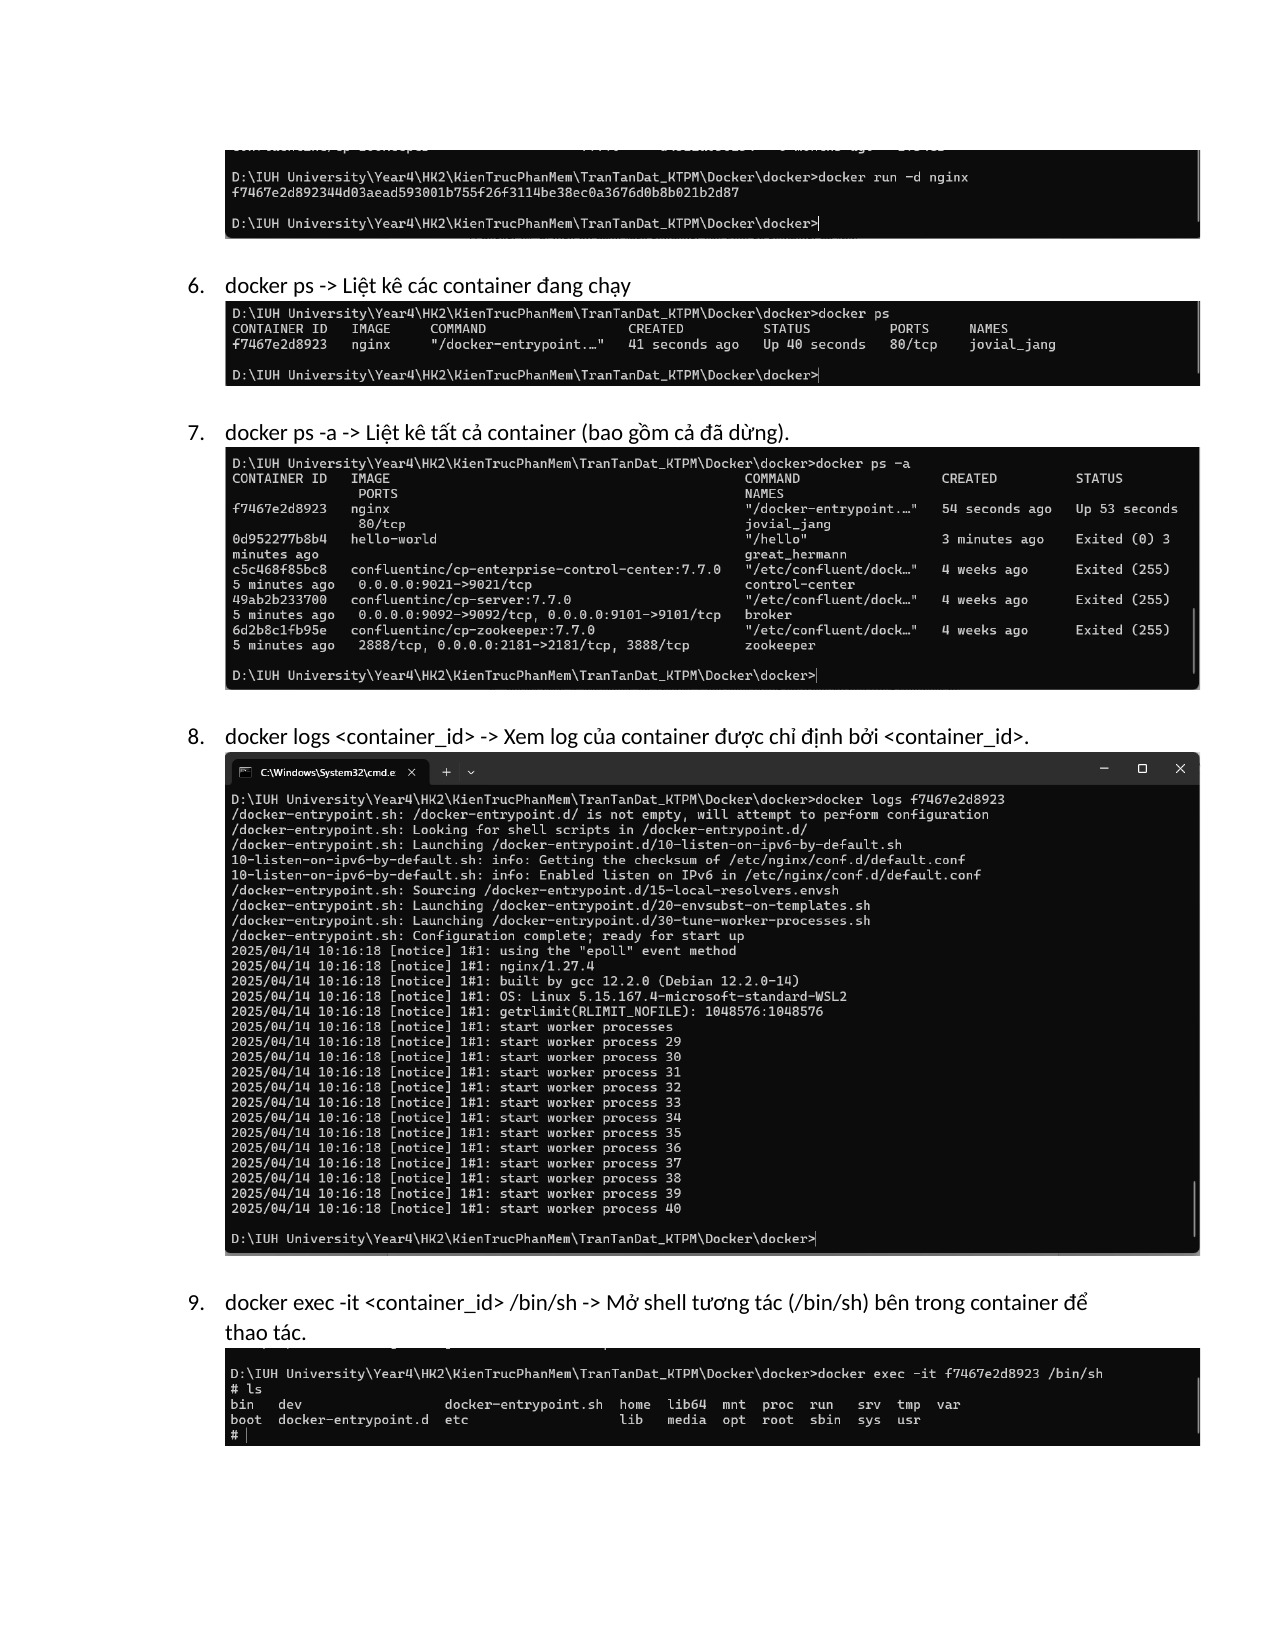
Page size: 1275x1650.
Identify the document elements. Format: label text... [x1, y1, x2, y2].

picture [225, 301, 1200, 386]
picture [225, 1348, 1200, 1446]
list docker logs <container_id> -> Xem log của container được chỉ định bởi <container_id>. [187, 722, 1125, 750]
list docker ps -> Liệt kê các container đang chạy [187, 271, 1125, 299]
picture [225, 447, 1200, 690]
picture [225, 150, 1200, 239]
list docker ps -a -> Liệt kê tất cả container (bao gồm cả đã dừng). [187, 418, 1125, 446]
list docker exec -it <container_id> /bin/sh -> Mở shell tương tác (/bin/sh) bên trong container để thao tác. [187, 1288, 1125, 1346]
picture [225, 752, 1200, 1256]
